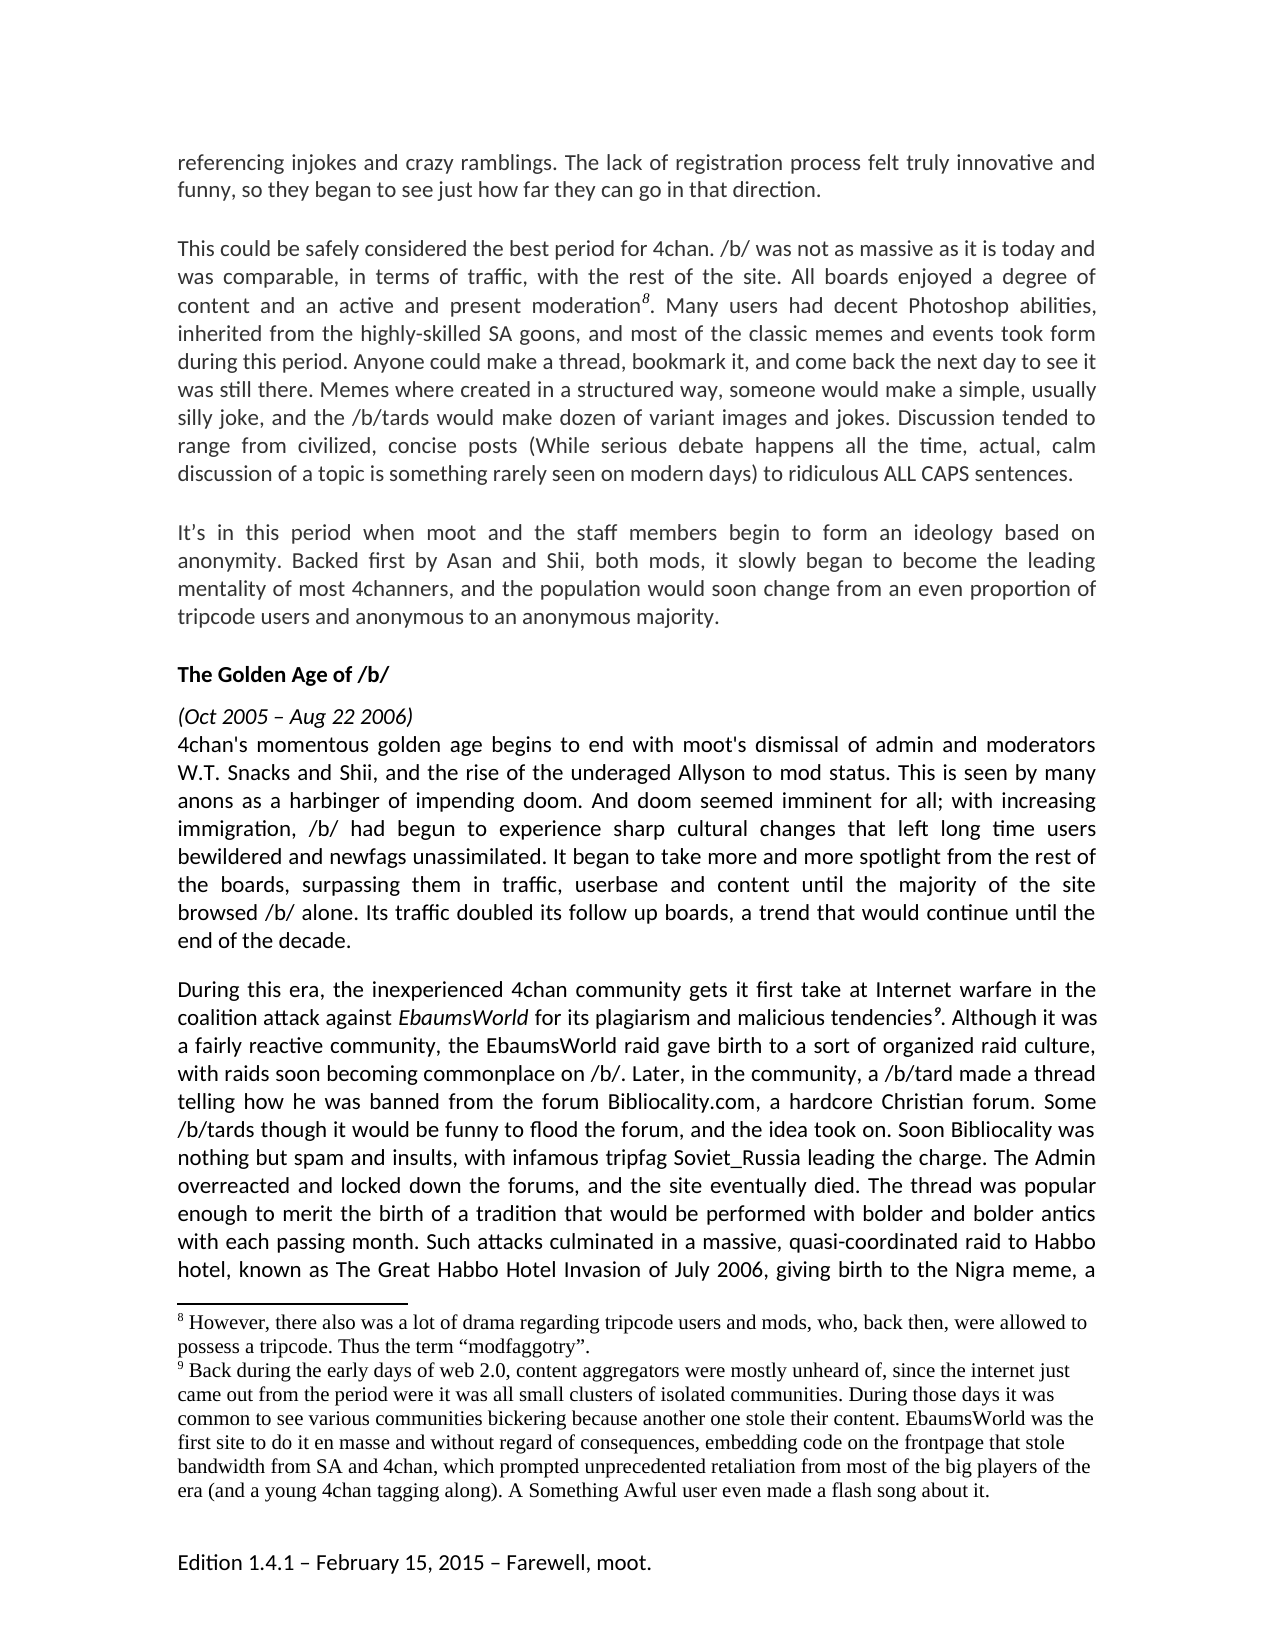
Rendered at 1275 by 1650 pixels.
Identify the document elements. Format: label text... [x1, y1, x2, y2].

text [177, 975, 1098, 1283]
text (Oct 2005 – Aug 22 2006) [177, 702, 1098, 730]
text 4chan's momentous golden age begins to end with moot's dismissal of admin and moderators W.T. Snacks and Shii, and the rise of the underaged Allyson to mod status. This is seen by many anons as a harbinger of impending doom. And doom seemed imminent for all; with increasing immigration, /b/ had begun to experience sharp cultural changes that left long time users bewildered and newfags unassimilated. It began to take more and more spotlight from the rest of the boards, surpassing them in traffic, userbase and content until the majority of the site browsed /b/ alone. Its traffic doubled its follow up boards, a trend that would continue until the end of the decade. [177, 730, 1098, 954]
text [177, 148, 1098, 204]
text It’s in this period when moot and the staff members begin to form an ideology based on anonymity. Backed first by Asan and Shii, both mods, it slowly began to become the leading mentality of most 4channers, and the population would soon change from an even proportion of tripcode users and anonymous to an anonymous majority. [177, 518, 1098, 630]
text This could be safely considered the best period for 4chan. /b/ was not as massive as it is today and was comparable, in terms of traffic, with the rest of the site. All boards enjoyed a degree of content and an active and present moderation. Many users had decent Photoshop abilities, inherited from the highly-skilled SA goons, and most of the classic memes and events took form during this period. Anyone could make a thread, bookmark it, and come back the next day to see it was still there. Memes where created in a structured way, someone would make a simple, usually silly joke, and the /b/tards would make dozen of variant images and jokes. Discussion tended to range from civilized, concise posts (While serious debate happens all the time, actual, calm discussion of a topic is something rarely seen on modern days) to ridiculous ALL CAPS sentences. [177, 234, 1098, 487]
subtitle The Golden Age of /b/ [177, 660, 1098, 688]
